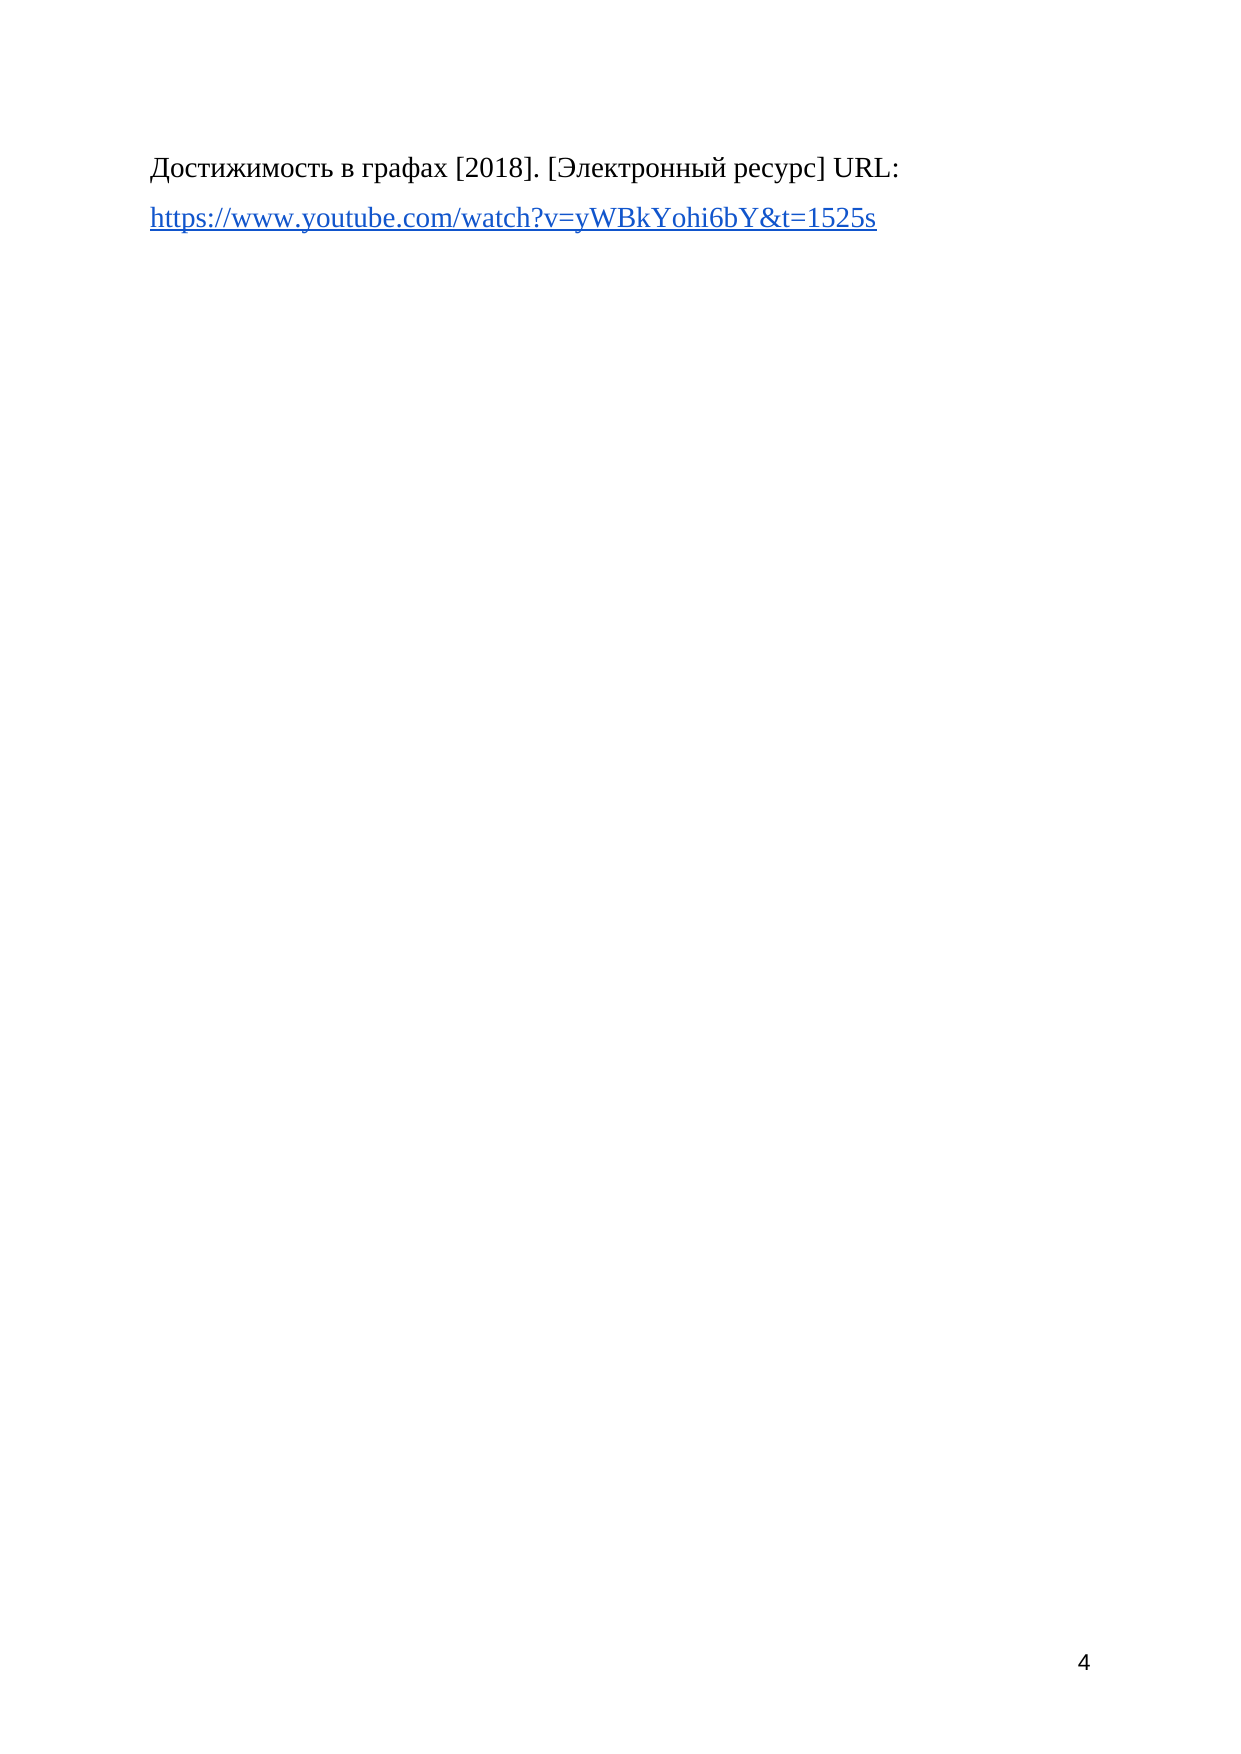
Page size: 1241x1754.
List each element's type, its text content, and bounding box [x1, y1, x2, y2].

text Достижимость в графах [2018]. [Электронный ресурс] URL: https://www.youtube.com/watch?v=yWBkYohi6bY&t=1525s [150, 150, 1090, 234]
